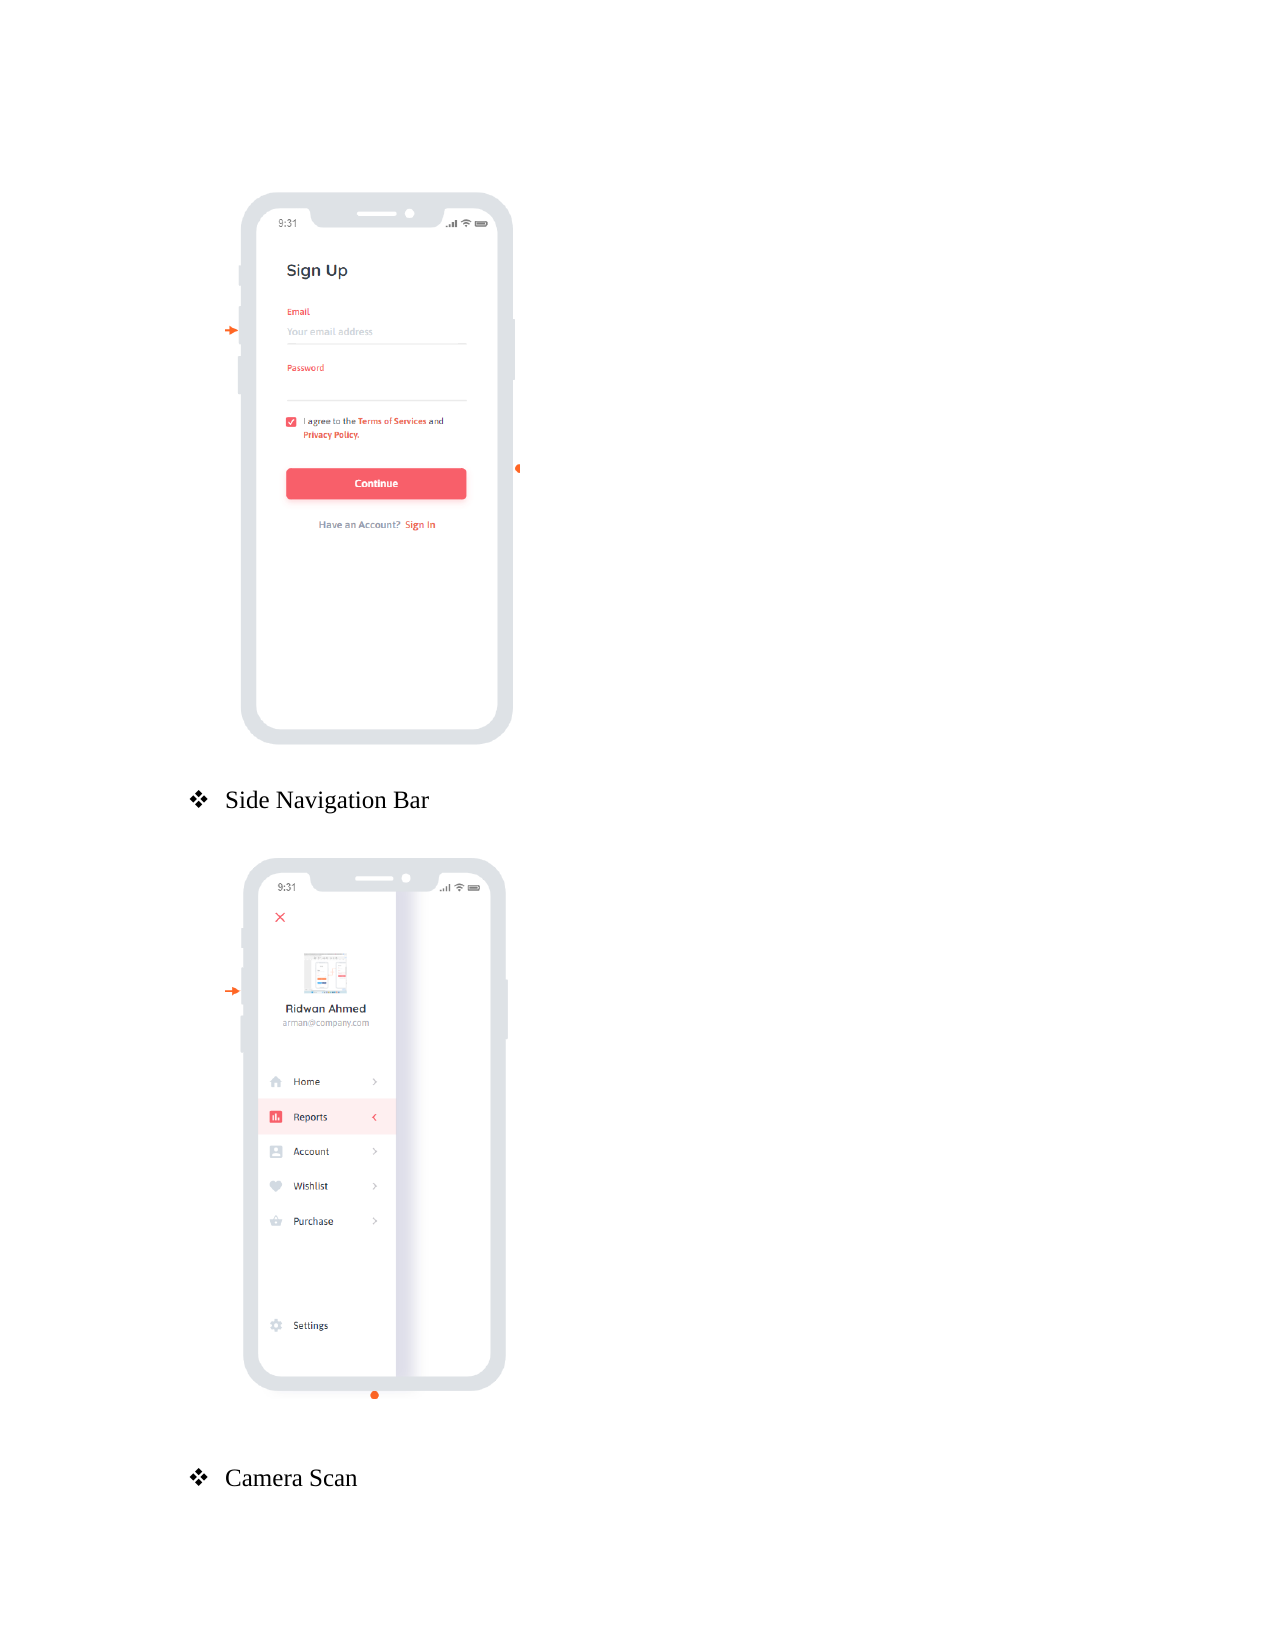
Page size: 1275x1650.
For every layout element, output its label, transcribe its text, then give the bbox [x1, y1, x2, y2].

picture [225, 847, 538, 1399]
list Side Navigation Bar [187, 785, 1125, 814]
list Camera Scan [187, 1463, 1125, 1492]
picture [225, 181, 520, 752]
